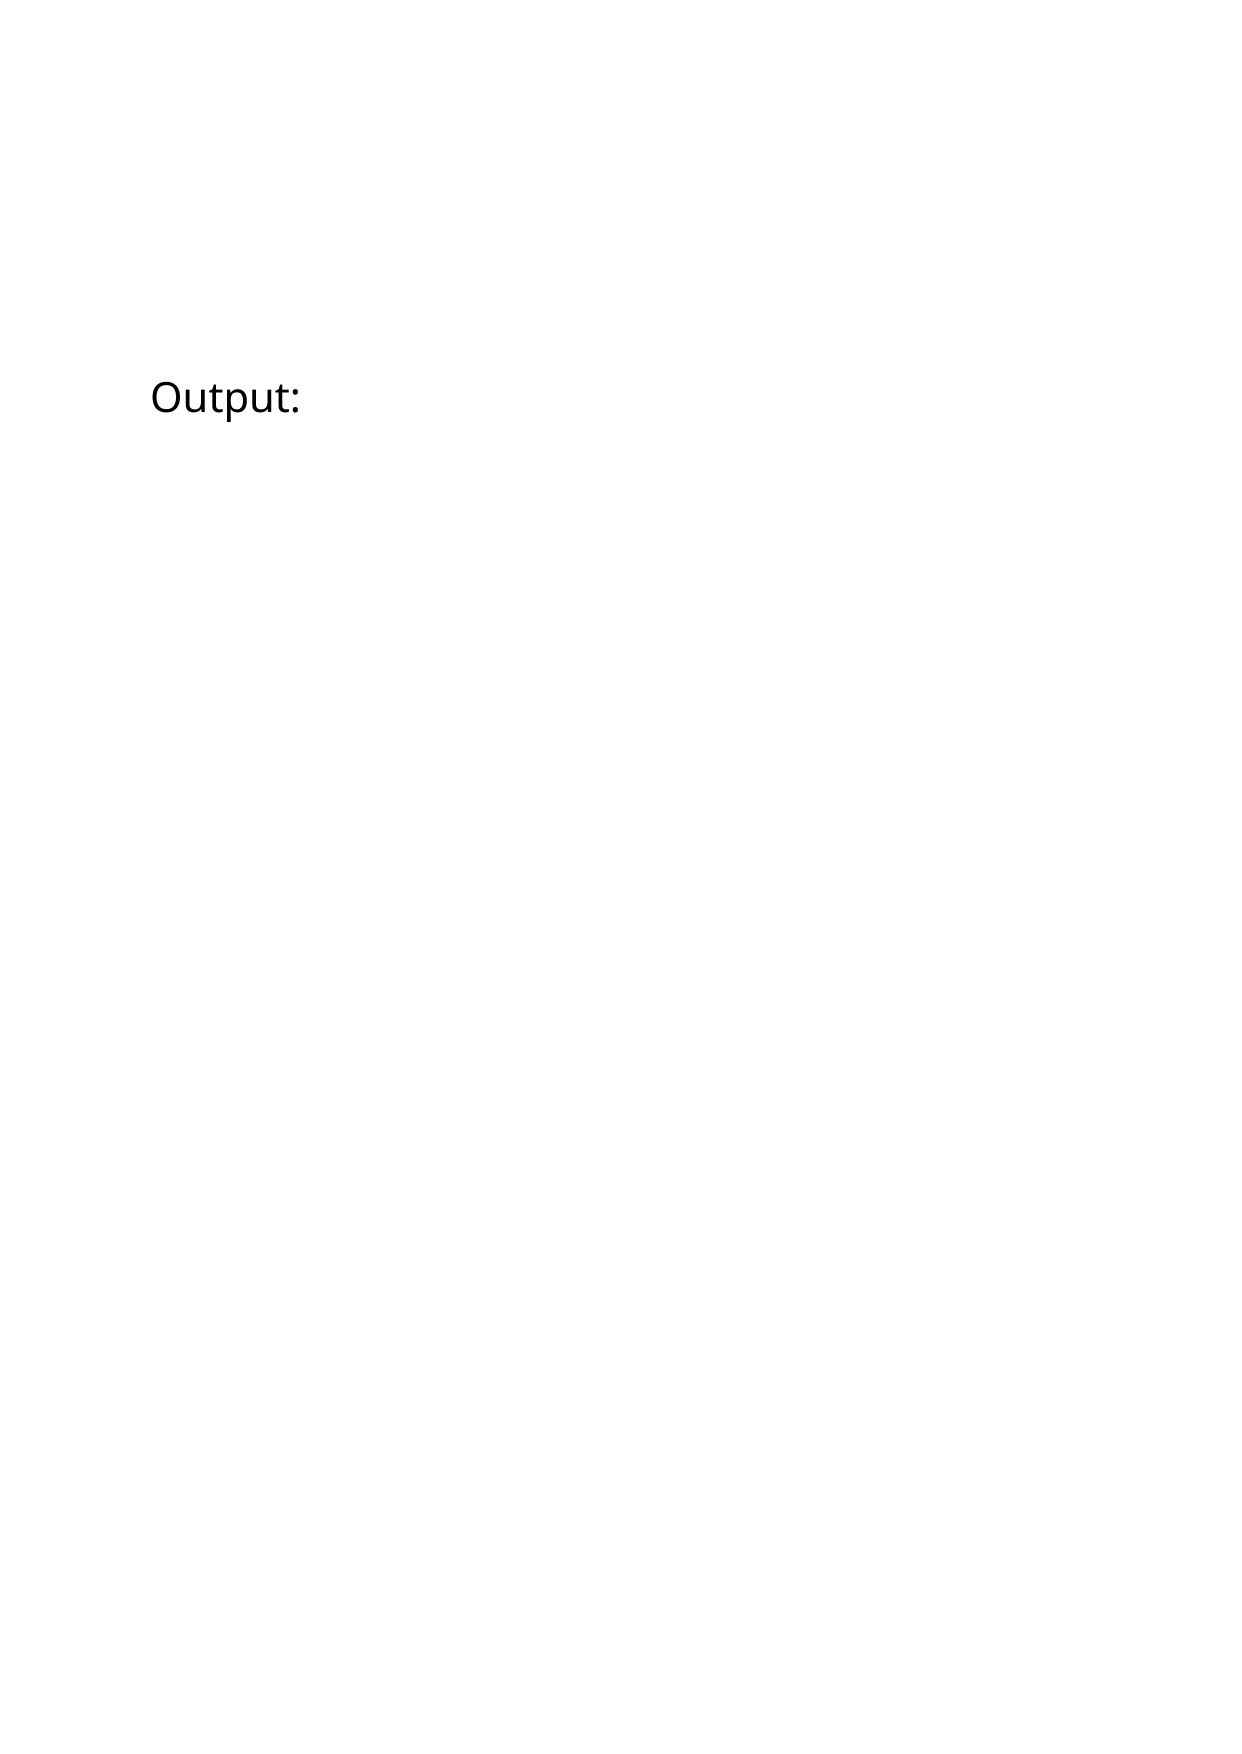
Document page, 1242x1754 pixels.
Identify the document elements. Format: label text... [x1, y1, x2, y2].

text Output: [150, 368, 1139, 425]
